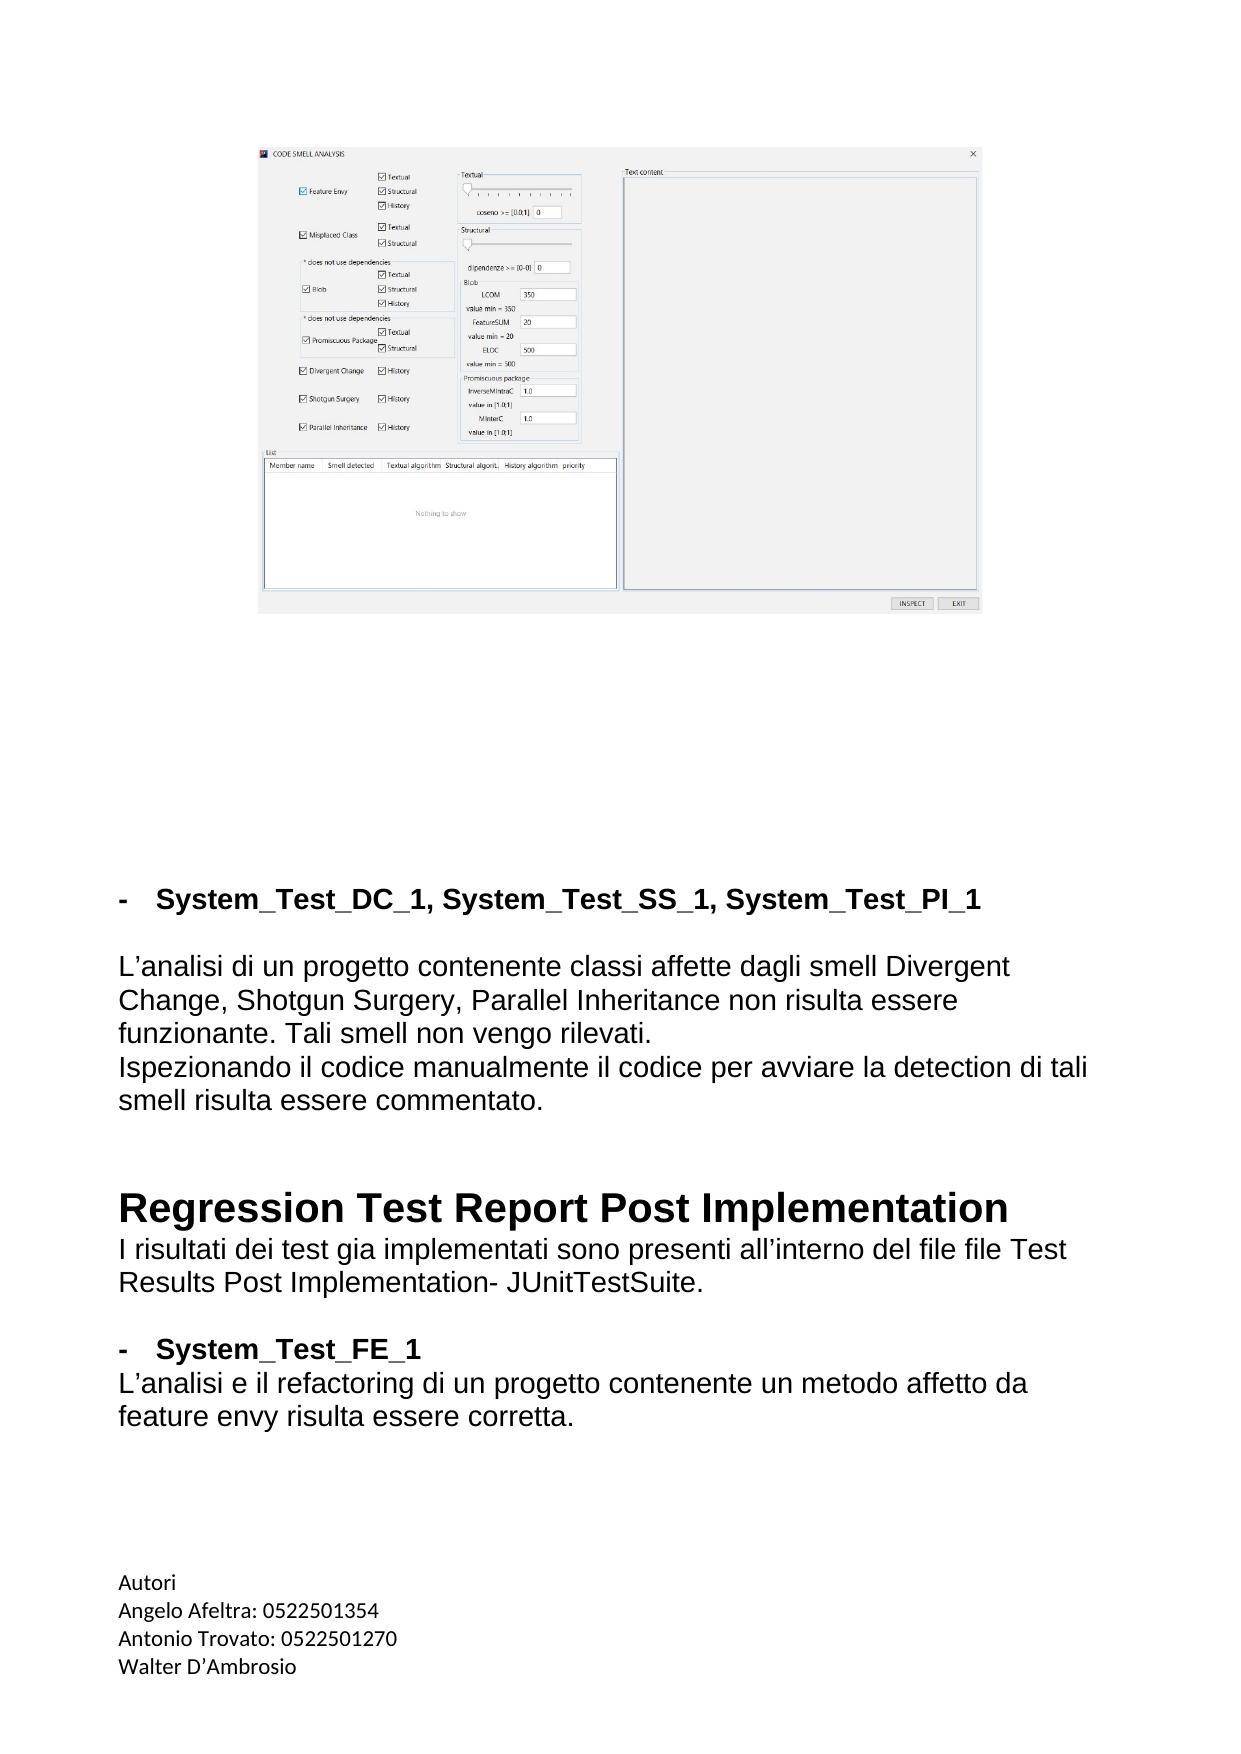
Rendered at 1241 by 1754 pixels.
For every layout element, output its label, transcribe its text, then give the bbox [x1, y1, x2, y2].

list System_Test_DC_1, System_Test_SS_1, System_Test_PI_1 [118, 882, 1122, 915]
text Ispezionando il codice manualmente il codice per avviare la detection di tali smell risulta essere commentato. [118, 1049, 1122, 1117]
text I risultati dei test gia implementati sono presenti all’interno del file file Test Results Post Implementation- JUnitTestSuite. [118, 1232, 1122, 1299]
text Regression Test Report Post Implementation [118, 1184, 1122, 1232]
list System_Test_FE_1 [118, 1332, 1122, 1366]
text L’analisi di un progetto contenente classi affette dagli smell Divergent Change, Shotgun Surgery, Parallel Inheritance non risulta essere funzionante. Tali smell non vengo rilevati. [118, 949, 1122, 1049]
picture [257, 147, 983, 614]
text L’analisi e il refactoring di un progetto contenente un metodo affetto da feature envy risulta essere corretta. [118, 1366, 1122, 1433]
